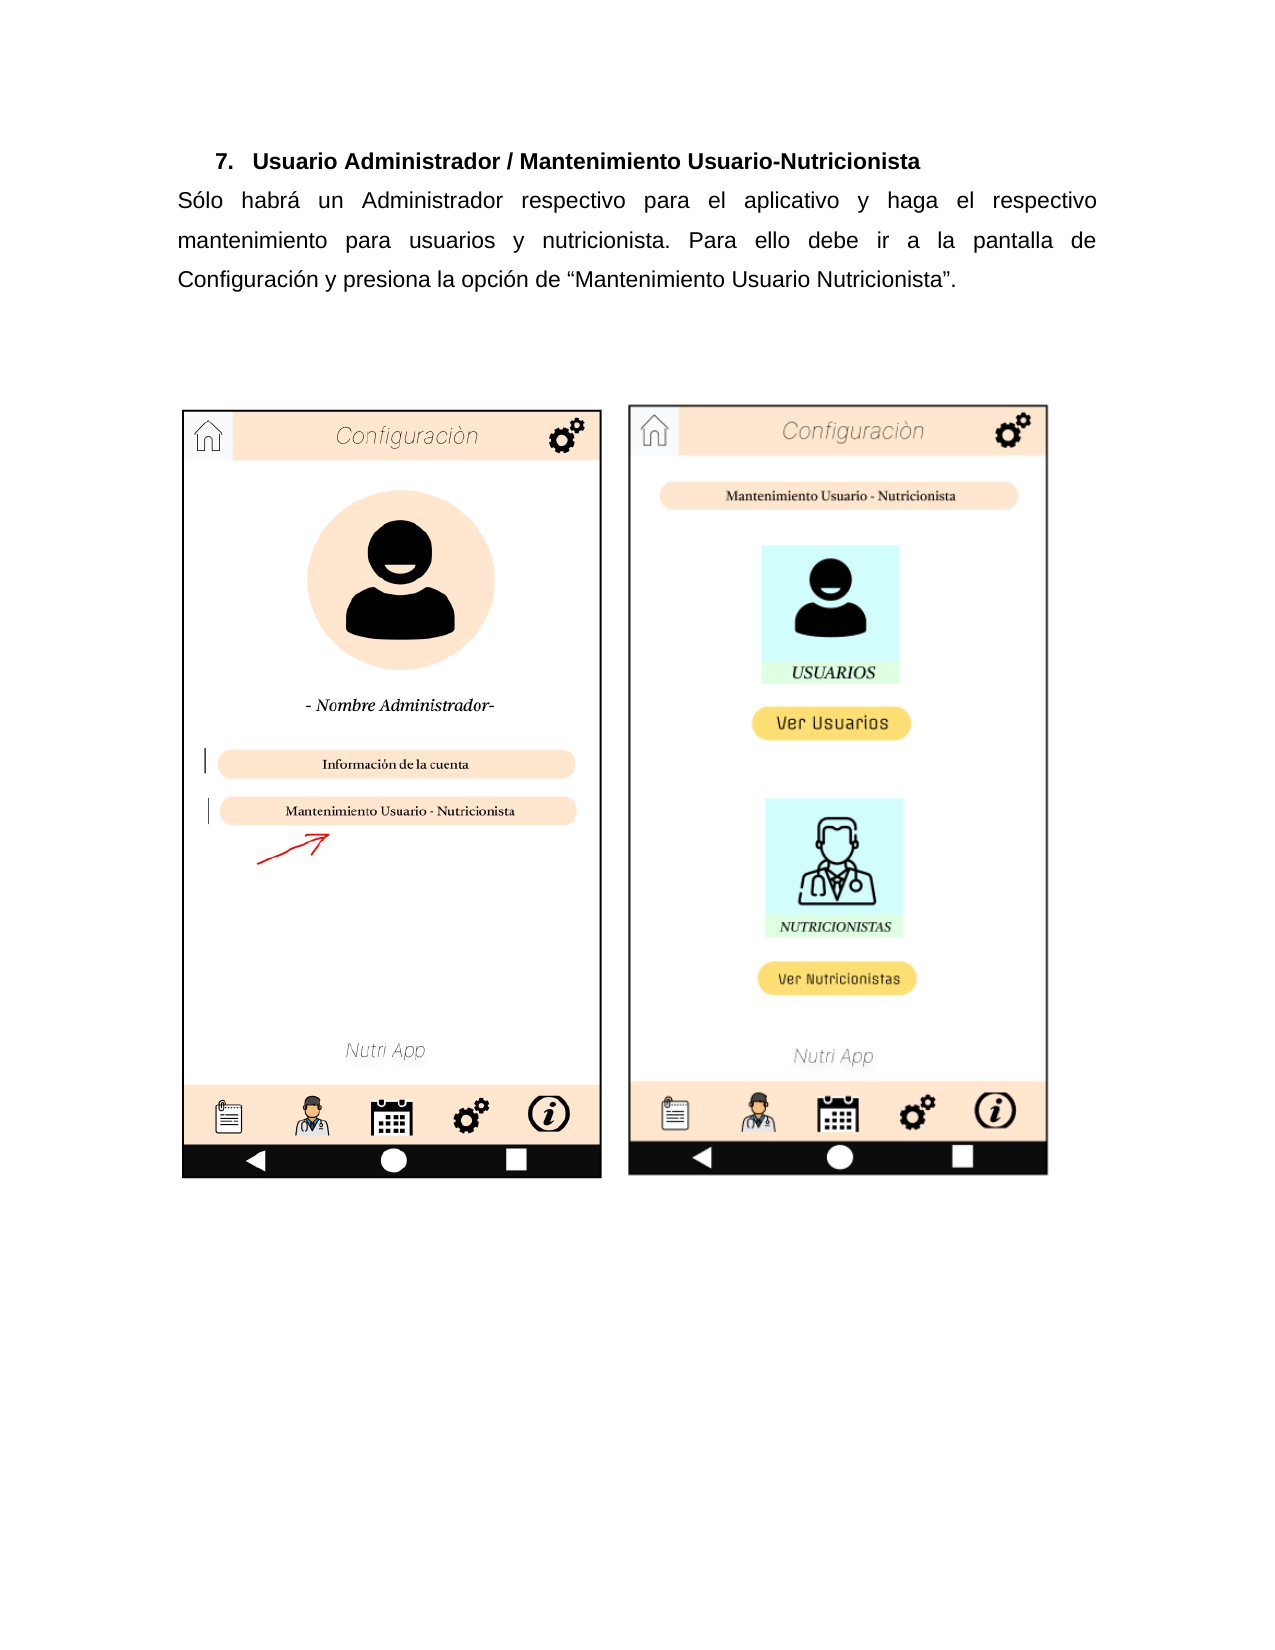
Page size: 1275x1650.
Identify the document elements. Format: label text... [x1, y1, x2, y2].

picture [624, 402, 1053, 1181]
picture [177, 407, 606, 1183]
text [177, 322, 1098, 1496]
list Usuario Administrador / Mantenimiento Usuario-Nutricionista [215, 148, 1275, 174]
text Sólo habrá un Administrador respectivo para el aplicativo y haga el respectivo mantenimiento para usuarios y nutricionista. Para ello debe ir a la pantalla de Configuración y presiona la opción de “Mantenimiento Usuario Nutricionista”. [177, 187, 1098, 292]
